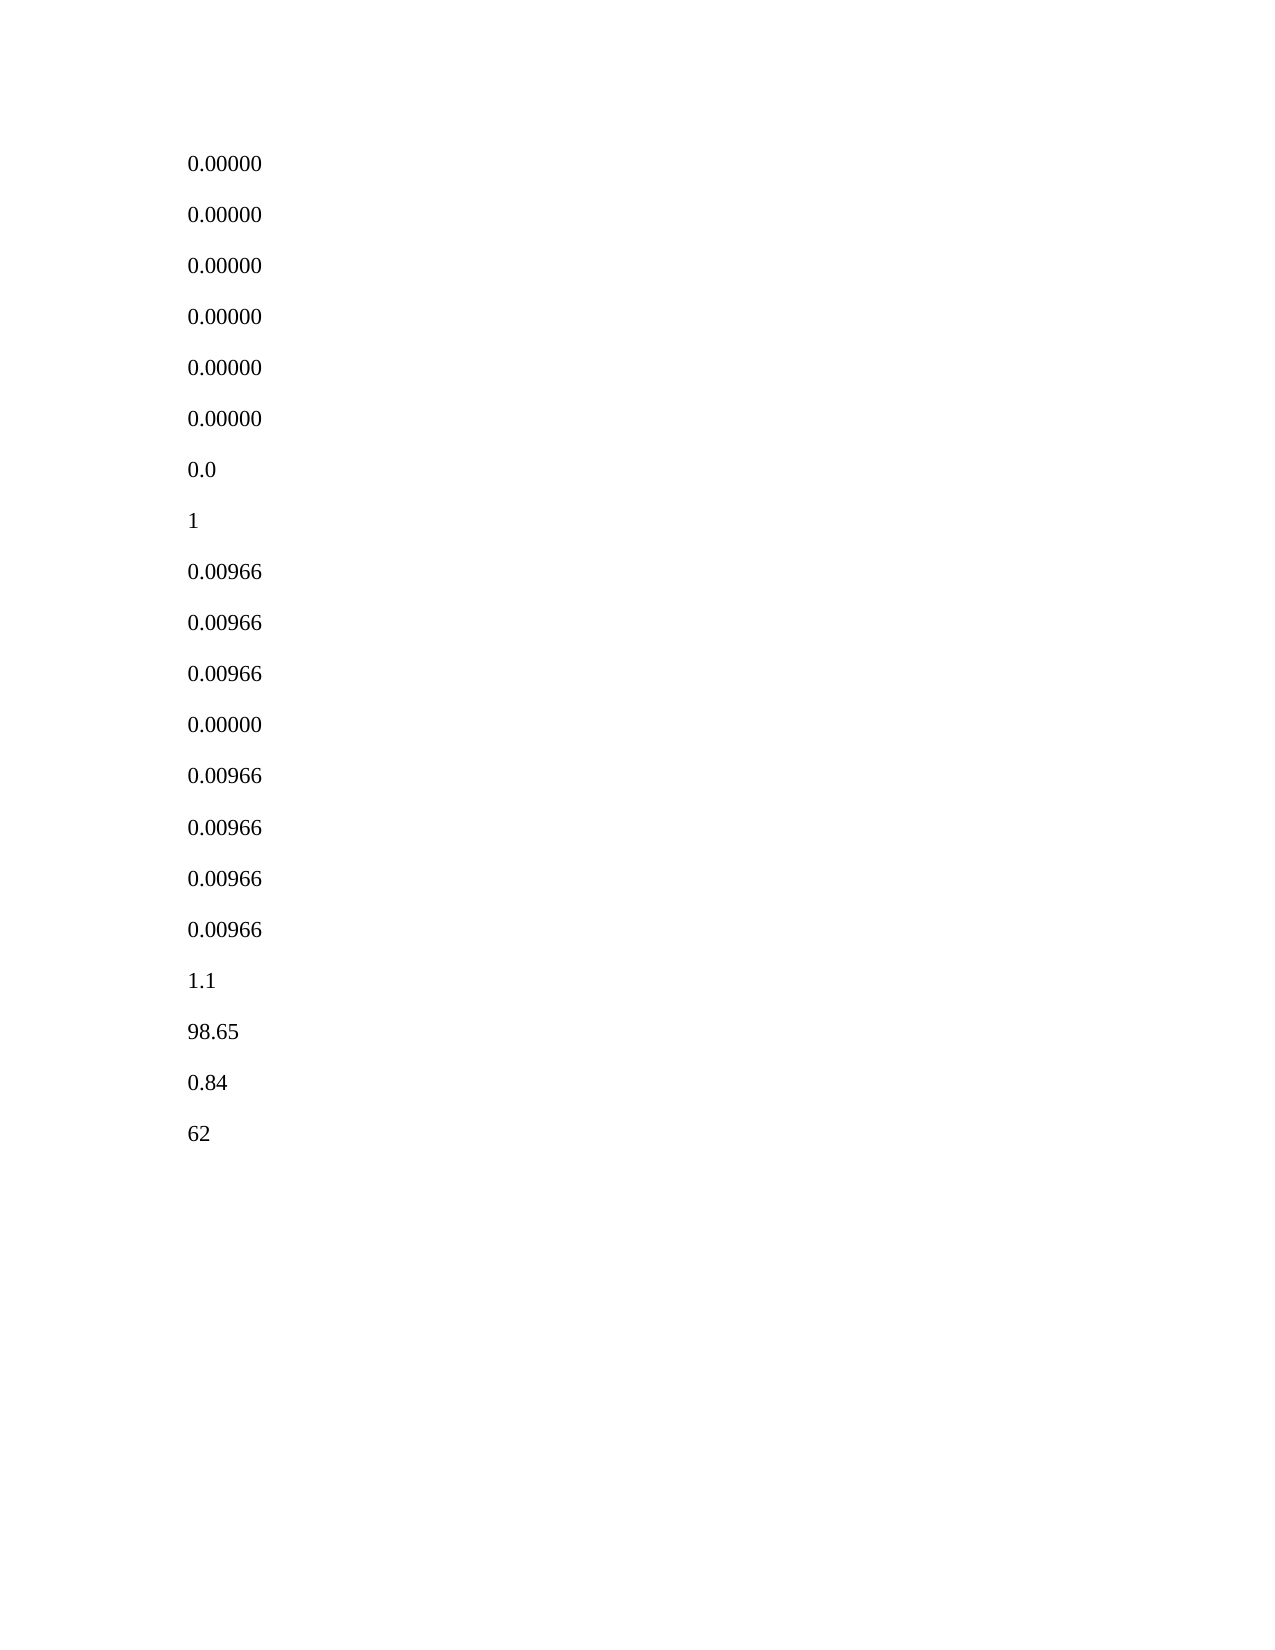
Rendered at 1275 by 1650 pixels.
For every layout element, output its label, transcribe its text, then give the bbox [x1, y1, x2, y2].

table_cell 0.00000 [176, 405, 1076, 456]
table_cell 0.00000 [176, 303, 1076, 354]
table_cell 98.65 [176, 1018, 1076, 1069]
table_cell 0.00966 [176, 865, 1076, 916]
table_cell 1 [176, 507, 1076, 558]
table_cell 0.00000 [176, 201, 1076, 252]
table_cell 0.0 [176, 456, 1076, 507]
table_cell 0.00000 [176, 150, 1076, 201]
table_cell 62 [176, 1120, 1076, 1171]
table_cell 0.00000 [176, 354, 1076, 405]
table_cell 0.00966 [176, 814, 1076, 864]
table_cell 0.00966 [176, 660, 1076, 711]
table_cell 0.00000 [176, 252, 1076, 303]
table_cell 0.00966 [176, 558, 1076, 609]
table_cell 0.00966 [176, 609, 1076, 660]
table_cell 0.00966 [176, 916, 1076, 967]
table_cell 0.84 [176, 1069, 1076, 1120]
table_cell 1.1 [176, 967, 1076, 1018]
table_cell 0.00000 [176, 711, 1076, 762]
table_cell 0.00966 [176, 763, 1076, 813]
